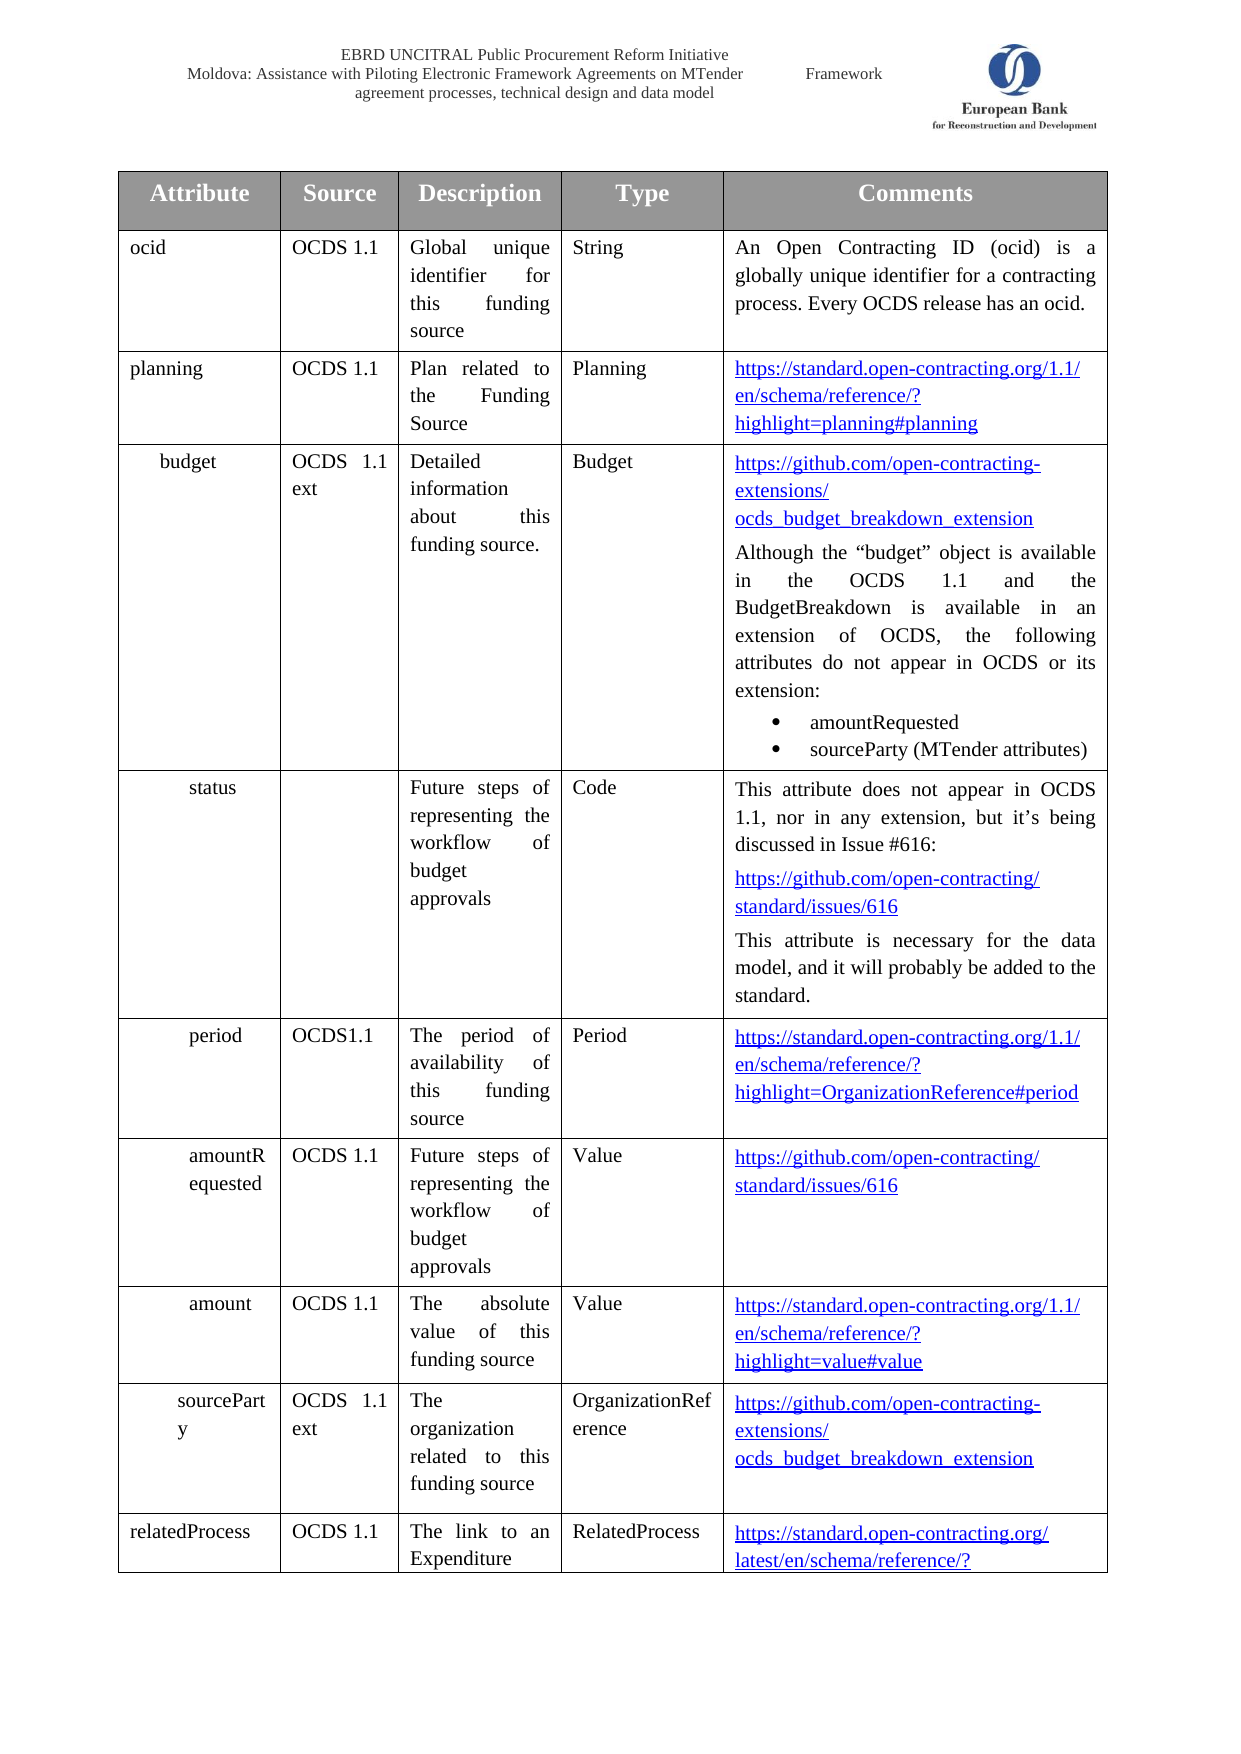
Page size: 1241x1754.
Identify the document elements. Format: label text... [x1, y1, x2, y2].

table_cell String [562, 231, 723, 351]
table_cell https://standard.open-contracting.org/1.1/en/schema/reference/?highlight=value#value [724, 1287, 1107, 1383]
table_cell Code [562, 771, 723, 1017]
table_cell Future steps of representing the workflow of budget approvals [399, 1139, 561, 1286]
table_cell OrganizationReference [562, 1384, 723, 1513]
table_cell This attribute does not appear in OCDS 1.1, nor in any extension, but it’s being discussed in Issue #616: https://github.com/open-contracting/standard/issues/616 This attribute is necessary for the data model, and it will probably be added to the standard. [724, 771, 1107, 1017]
table_cell OCDS 1.1 [281, 1139, 398, 1286]
table_header Source [281, 172, 398, 230]
table_cell planning [119, 352, 280, 443]
table_cell Value [562, 1139, 723, 1286]
table_cell https://github.com/open-contracting/standard/issues/616 [724, 1139, 1107, 1286]
table_cell OCDS 1.1 [281, 231, 398, 351]
table_cell Value [562, 1287, 723, 1383]
table_cell OCDS 1.1 [281, 1287, 398, 1383]
table_cell Global unique identifier for this funding source [399, 231, 561, 351]
table_cell https://github.com/open-contracting-extensions/ocds_budget_breakdown_extension Although the “budget” object is available in the OCDS 1.1 and the BudgetBreakdown is available in an extension of OCDS, the following attributes do not appear in OCDS or its extension: amountRequested sourceParty (MTender attributes) [724, 445, 1107, 770]
table_cell RelatedProcess [562, 1514, 723, 1572]
table_cell OCDS1.1 [281, 1019, 398, 1138]
table_header Description [399, 172, 561, 230]
picture [932, 44, 1097, 131]
table_header Attribute [119, 172, 280, 230]
table_header Type [562, 172, 723, 230]
table_cell relatedProcess [119, 1514, 280, 1572]
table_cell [399, 1514, 561, 1572]
table_cell amountRequested [119, 1139, 280, 1286]
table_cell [724, 1514, 1107, 1572]
table_cell OCDS 1.1 ext [281, 445, 398, 770]
table_cell OCDS 1.1 [281, 352, 398, 443]
table_cell The organization related to this funding source [399, 1384, 561, 1513]
table_cell Future steps of representing the workflow of budget approvals [399, 771, 561, 1017]
table_cell https://standard.open-contracting.org/1.1/en/schema/reference/?highlight=planning#planning [724, 352, 1107, 443]
table_cell https://standard.open-contracting.org/1.1/en/schema/reference/?highlight=OrganizationReference#period [724, 1019, 1107, 1138]
table_cell An Open Contracting ID (ocid) is a globally unique identifier for a contracting process. Every OCDS release has an ocid. [724, 231, 1107, 351]
table_cell ocid [119, 231, 280, 351]
table_cell Plan related to the Funding Source [399, 352, 561, 443]
table_cell OCDS 1.1 ext [281, 1384, 398, 1513]
table_cell [281, 771, 398, 1017]
table_header Comments [724, 172, 1107, 230]
table_cell https://github.com/open-contracting-extensions/ocds_budget_breakdown_extension [724, 1384, 1107, 1513]
table_cell budget [119, 445, 280, 770]
table_cell OCDS 1.1 [281, 1514, 398, 1572]
table_cell Period [562, 1019, 723, 1138]
table_cell period [119, 1019, 280, 1138]
table_cell sourceParty [119, 1384, 280, 1513]
table_cell Planning [562, 352, 723, 443]
table_cell amount [119, 1287, 280, 1383]
table_cell Budget [562, 445, 723, 770]
table_cell status [119, 771, 280, 1017]
table_cell The absolute value of this funding source [399, 1287, 561, 1383]
table_cell Detailed information about this funding source. [399, 445, 561, 770]
table_cell The period of availability of this funding source [399, 1019, 561, 1138]
